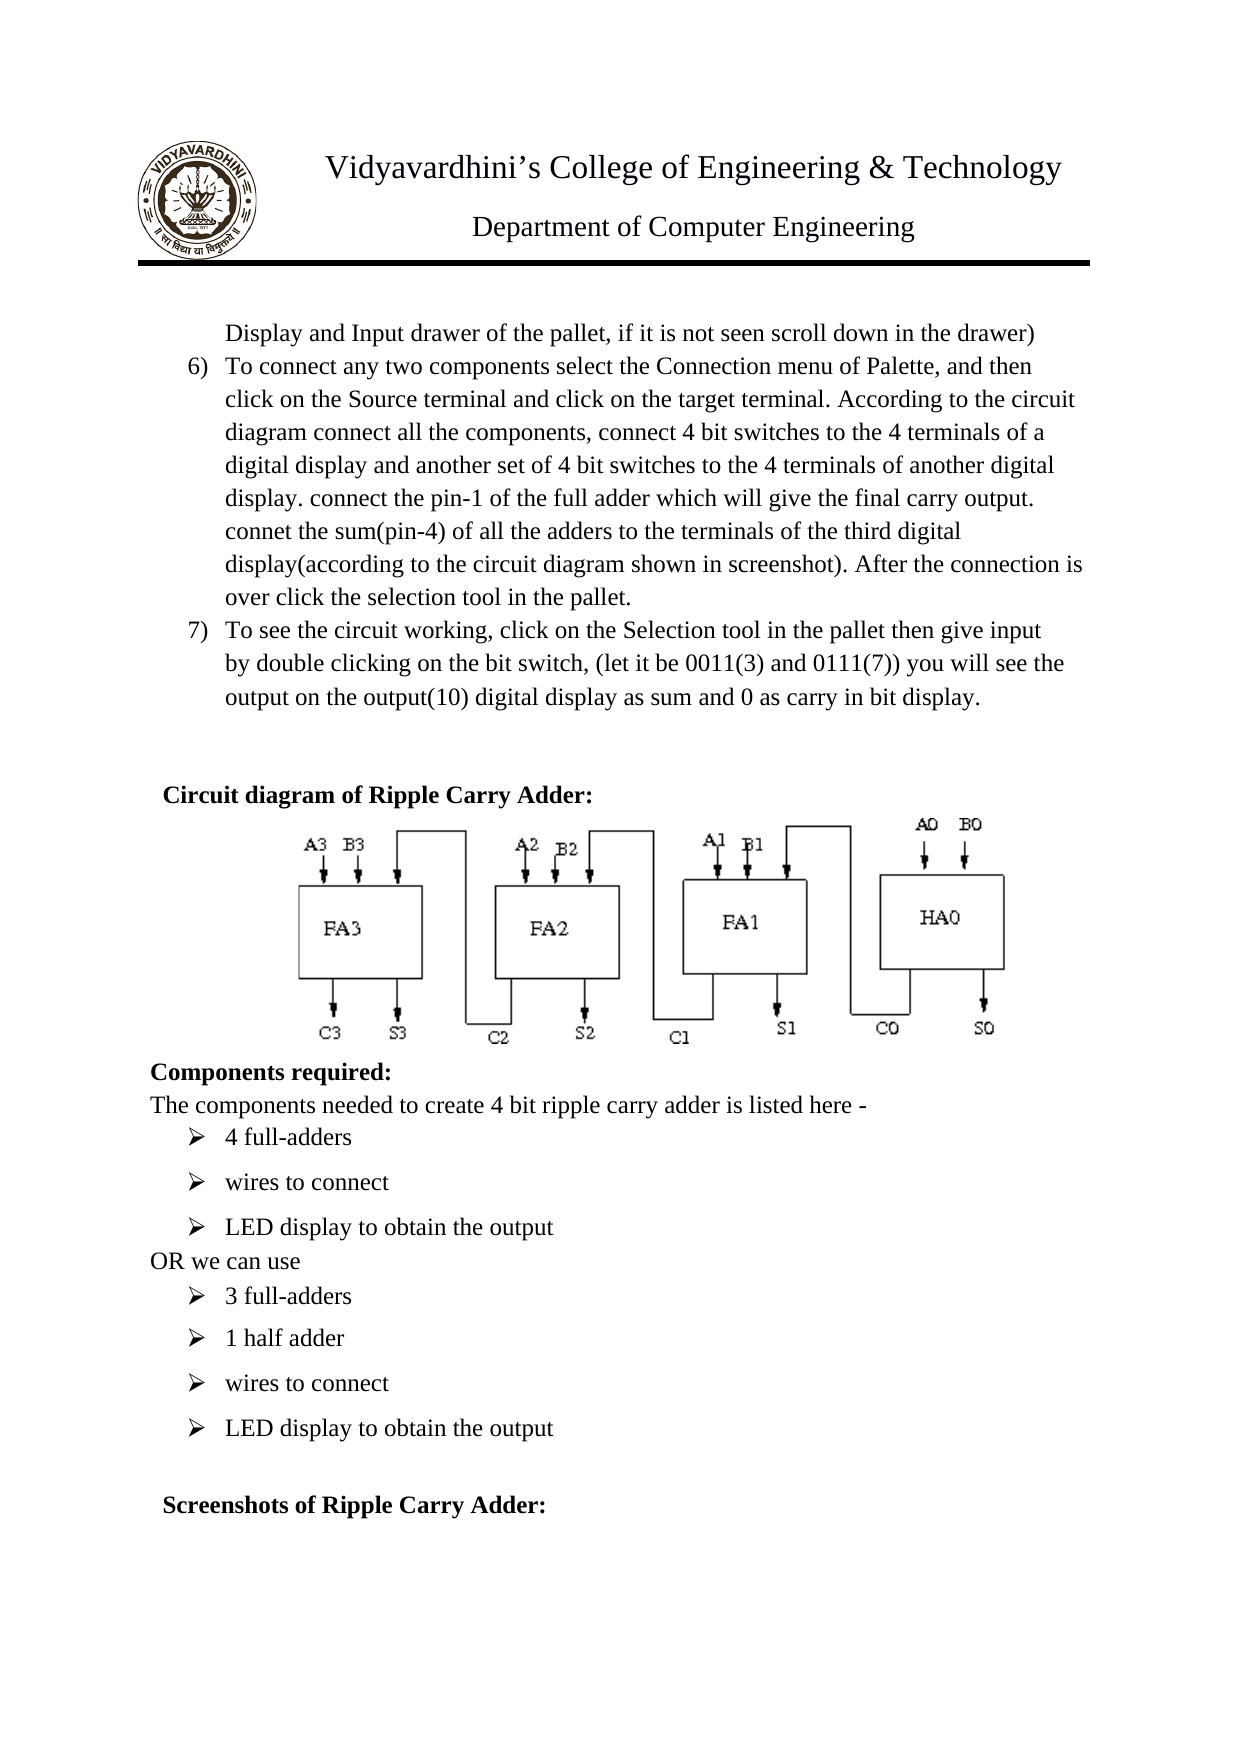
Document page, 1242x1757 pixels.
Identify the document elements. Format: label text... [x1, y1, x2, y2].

list 4 full-adders [187, 1119, 1102, 1153]
list LED display to obtain the output OR we can use [150, 1209, 554, 1274]
text The components needed to create 4 bit ripple carry adder is listed here - [150, 1090, 1102, 1118]
list LED display to obtain the output [187, 1409, 1102, 1443]
subtitle Screenshots of Ripple Carry Adder: [150, 1491, 1102, 1519]
picture [137, 141, 257, 260]
list wires to connect [187, 1164, 1102, 1198]
list wires to connect [187, 1364, 1102, 1398]
text Display and Input drawer of the pallet, if it is not seen scroll down in the drawer) [225, 318, 1102, 347]
list 1 half adder [187, 1319, 1102, 1353]
list 3 full-adders [187, 1277, 1102, 1311]
list To see the circuit working, click on the Selection tool in the pallet then give input by double clicking on the bit switch, (let it be 0011(3) and 0111(7)) you will see the output on the output(10) digital display as sum and 0 as carry in bit display. [187, 616, 1071, 710]
subtitle Circuit diagram of Ripple Carry Adder: [150, 781, 1102, 809]
picture [298, 818, 1005, 1044]
list To connect any two components select the Connection menu of Palette, and then click on the Source terminal and click on the target terminal. According to the circuit diagram connect all the components, connect 4 bit switches to the 4 terminals of a digital display and another set of 4 bit switches to the 4 terminals of another digital display. connect the pin-1 of the full adder which will give the final carry output. connet the sum(pin-4) of all the adders to the terminals of the third digital display(according to the circuit diagram shown in screenshot). After the connection is over click the selection tool in the pallet. [187, 351, 1086, 611]
